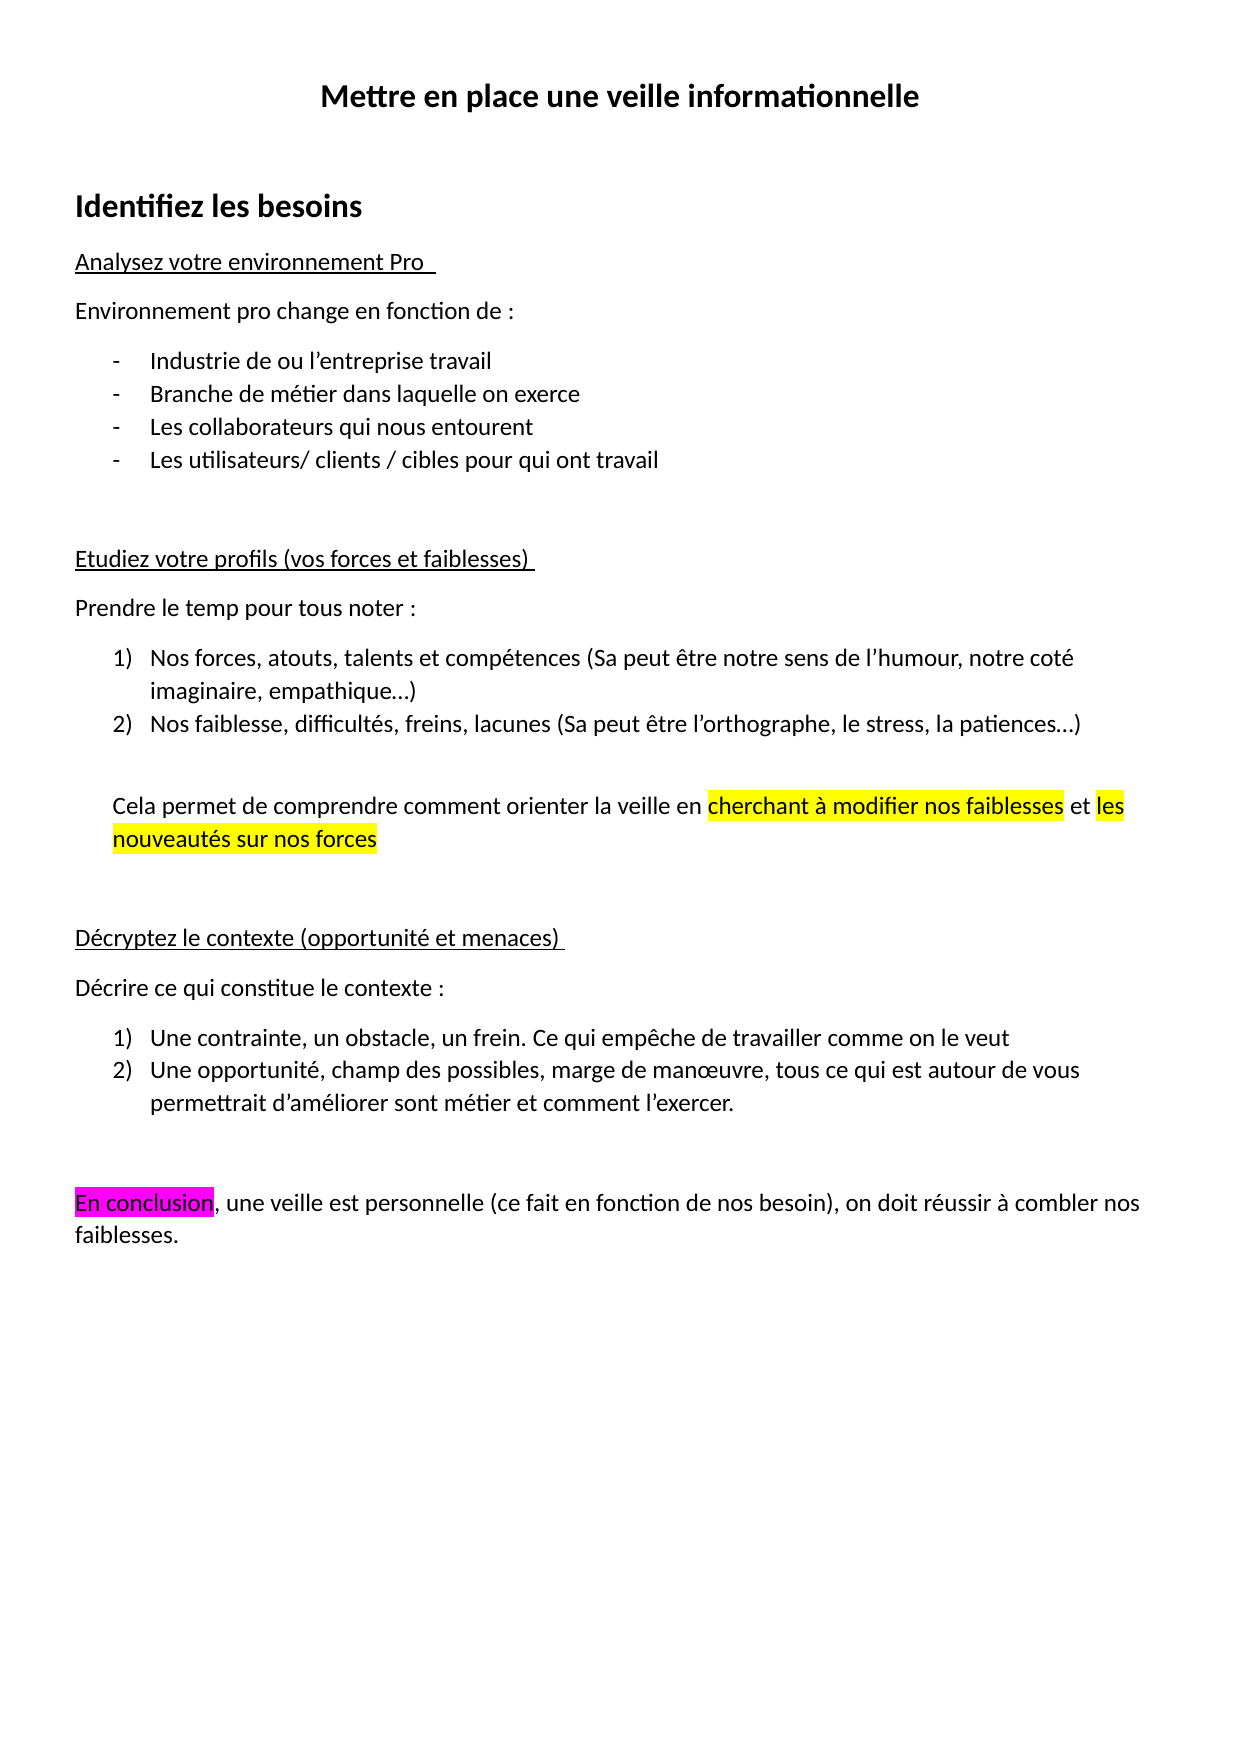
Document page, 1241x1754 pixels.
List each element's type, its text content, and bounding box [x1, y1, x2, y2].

text Mettre en place une veille informationnelle [75, 75, 1165, 116]
text Décryptez le contexte (opportunité et menaces) [75, 922, 1165, 953]
text Environnement pro change en fonction de : [75, 295, 1165, 326]
list Les utilisateurs/ clients / cibles pour qui ont travail [112, 444, 1165, 474]
text Analysez votre environnement Pro [75, 246, 1165, 276]
text Cela permet de comprendre comment orienter la veille en cherchant à modifier nos faiblesses et les nouveautés sur nos forces [112, 790, 1165, 854]
text Décrire ce qui constitue le contexte : [75, 972, 1165, 1003]
text En conclusion, une veille est personnelle (ce fait en fonction de nos besoin), on doit réussir à combler nos faiblesses. [75, 1187, 1165, 1250]
list Les collaborateurs qui nous entourent [112, 411, 1165, 441]
list Nos forces, atouts, talents et compétences (Sa peut être notre sens de l’humour, notre coté imaginaire, empathique…) [112, 642, 1165, 706]
list Industrie de ou l’entreprise travail [112, 345, 1165, 376]
list Nos faiblesse, difficultés, freins, lacunes (Sa peut être l’orthographe, le stress, la patiences…) [112, 708, 1165, 738]
list Une contrainte, un obstacle, un frein. Ce qui empêche de travailler comme on le veut [112, 1022, 1165, 1052]
list Une opportunité, champ des possibles, marge de manœuvre, tous ce qui est autour de vous permettrait d’améliorer sont métier et comment l’exercer. [112, 1054, 1165, 1118]
text Identifiez les besoins [75, 185, 1165, 226]
text Prendre le temp pour tous noter : [75, 592, 1165, 623]
list Branche de métier dans laquelle on exerce [112, 378, 1165, 408]
text Etudiez votre profils (vos forces et faiblesses) [75, 543, 1165, 573]
